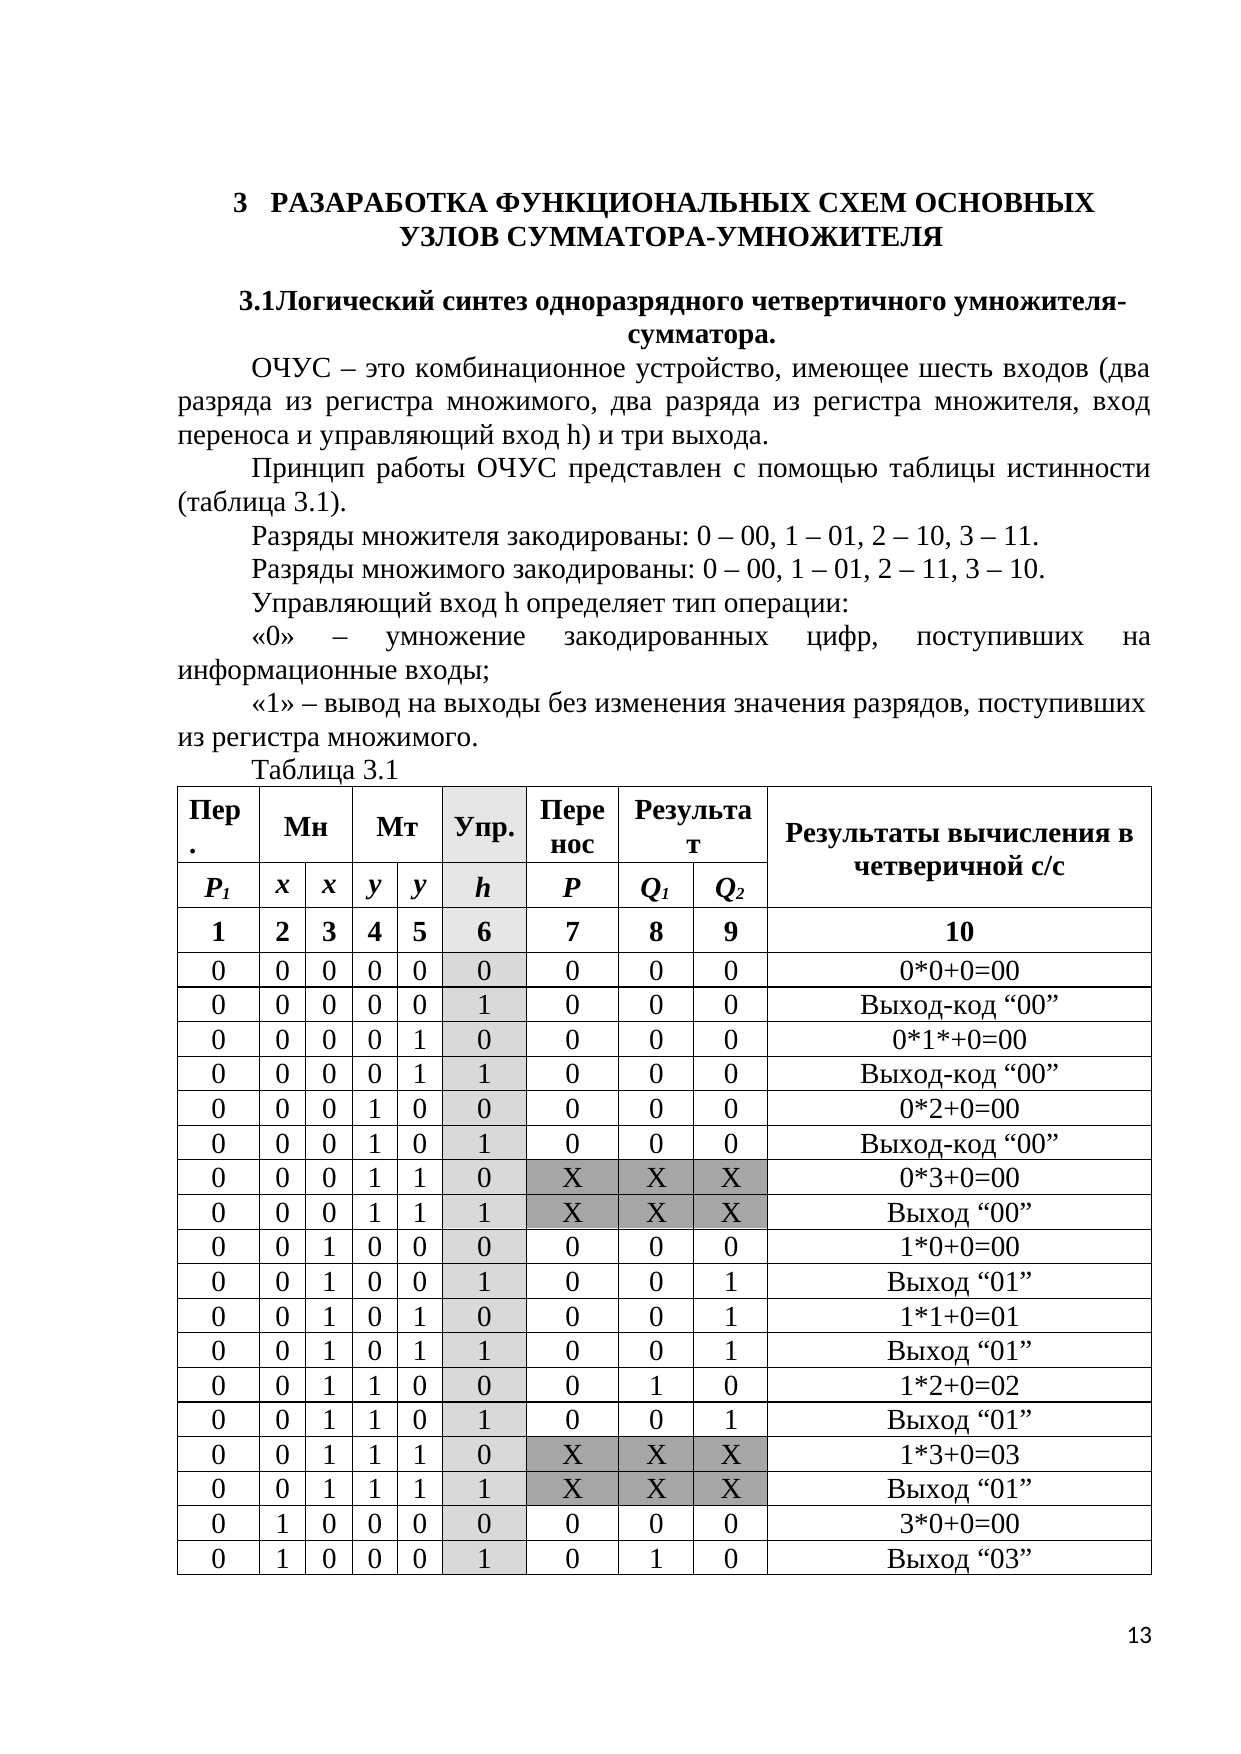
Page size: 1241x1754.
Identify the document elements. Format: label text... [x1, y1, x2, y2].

table_header Результаты вычисления в четверичной с/с [768, 787, 1151, 907]
table_cell 2 [260, 908, 305, 952]
table_cell 1 [694, 1403, 767, 1436]
table_cell 0 [398, 988, 442, 1021]
table_cell 1 [443, 1057, 526, 1090]
table_cell 0 [260, 1264, 305, 1298]
table_cell 1 [398, 1437, 442, 1471]
table_cell 0 [398, 953, 442, 986]
table_cell 0 [619, 1506, 693, 1540]
table_cell 1 [443, 1264, 526, 1298]
text Разряды множителя закодированы: 0 – 00, 1 – 01, 2 – 10, 3 – 11. [177, 518, 1152, 551]
table_cell 0 [178, 1160, 259, 1194]
table_cell 0 [527, 1506, 618, 1540]
table_cell 0 [694, 1368, 767, 1401]
text «1» – вывод на выходы без изменения значения разрядов, поступивших из регистра множимого. [177, 685, 1152, 752]
table_cell Р1 [178, 863, 259, 907]
table_cell 0 [178, 1126, 259, 1159]
table_cell 0 [260, 1299, 305, 1332]
table_cell 0*3+0=00 [768, 1160, 1151, 1194]
table_cell 0 [260, 1022, 305, 1056]
table_cell 0 [619, 1091, 693, 1125]
table_cell y2 [398, 863, 442, 907]
table_cell X [619, 1437, 693, 1471]
table_cell 1 [353, 1160, 397, 1194]
table_cell 0 [178, 1333, 259, 1367]
table_cell 0 [178, 1403, 259, 1436]
table_header Упр. [443, 787, 526, 862]
table_cell 0 [353, 988, 397, 1021]
table_cell 0*2+0=00 [768, 1091, 1151, 1125]
table_cell 0 [260, 1230, 305, 1263]
table_cell Выход “01” [768, 1403, 1151, 1436]
table_cell 1 [306, 1368, 352, 1401]
table_cell 0 [398, 1403, 442, 1436]
list УЗЛОВ СУММАТОРА-УМНОЖИТЕЛЯ [362, 219, 1152, 252]
table_cell 0 [527, 1541, 618, 1574]
table_cell 0 [178, 1022, 259, 1056]
table_cell 0 [527, 1022, 618, 1056]
table_cell 0 [178, 1195, 259, 1228]
table_cell 0 [619, 988, 693, 1021]
table_cell 0 [398, 1506, 442, 1540]
table_cell 1*3+0=03 [768, 1437, 1151, 1471]
table_cell 1 [260, 1541, 305, 1574]
table_cell 0 [694, 1541, 767, 1574]
table_cell X [619, 1472, 693, 1505]
table_cell 0 [353, 1299, 397, 1332]
table_cell 0 [260, 988, 305, 1021]
table_cell 0 [443, 1022, 526, 1056]
table_cell 0 [694, 988, 767, 1021]
table_cell 1 [398, 1333, 442, 1367]
table_cell X [619, 1195, 693, 1228]
table_cell 1 [353, 1403, 397, 1436]
table_cell 1 [398, 1299, 442, 1332]
table_cell 0 [178, 1230, 259, 1263]
table_cell x2 [306, 863, 352, 907]
table_cell Выход “01” [768, 1472, 1151, 1505]
text «0» – умножение закодированных цифр, поступивших на информационные входы; [177, 618, 1152, 685]
table_cell 1 [398, 1160, 442, 1194]
table_cell 0 [527, 1368, 618, 1401]
table_cell 0 [306, 1126, 352, 1159]
table_cell Выход “01” [768, 1264, 1151, 1298]
table_cell 0 [178, 1264, 259, 1298]
table_cell 0 [260, 1437, 305, 1471]
table_cell Х [694, 1195, 767, 1228]
table_cell 0 [306, 1091, 352, 1125]
text Управляющий вход h определяет тип операции: [177, 585, 1152, 618]
table_cell 0 [353, 1057, 397, 1090]
table_cell 1 [306, 1437, 352, 1471]
table_cell 1 [398, 1472, 442, 1505]
table_cell 0 [353, 953, 397, 986]
text Таблица 3.1 [177, 752, 1152, 786]
table_cell 0 [260, 1057, 305, 1090]
table_cell 1*1+0=01 [768, 1299, 1151, 1332]
table_cell 0 [619, 1022, 693, 1056]
table_cell 1 [443, 1403, 526, 1436]
table_cell 0 [398, 1126, 442, 1159]
table_cell 1 [398, 1195, 442, 1228]
table_cell 6 [443, 908, 526, 952]
table_cell 0 [527, 1057, 618, 1090]
table_cell 1 [443, 1333, 526, 1367]
table_cell 1 [694, 1333, 767, 1367]
table_cell 0 [694, 1057, 767, 1090]
table_cell 0 [260, 1126, 305, 1159]
table_cell 0 [178, 1506, 259, 1540]
table_cell P [527, 863, 618, 907]
table_cell 1 [694, 1299, 767, 1332]
table_cell 9 [694, 908, 767, 952]
table_cell 0 [398, 1091, 442, 1125]
table_cell 1 [398, 1022, 442, 1056]
table_cell 0 [443, 1437, 526, 1471]
table_cell 1 [619, 1368, 693, 1401]
table_cell 0 [260, 1472, 305, 1505]
table_cell 1 [443, 988, 526, 1021]
table_cell 0 [619, 1126, 693, 1159]
table_cell y1 [353, 863, 397, 907]
table_cell 1 [443, 1472, 526, 1505]
table_cell 0 [527, 1264, 618, 1298]
table_cell 0 [306, 1057, 352, 1090]
table_cell 0 [694, 1091, 767, 1125]
table_cell 0 [398, 1368, 442, 1401]
table_cell 0 [178, 1541, 259, 1574]
table_cell 0 [619, 1057, 693, 1090]
table_cell 5 [398, 908, 442, 952]
table_cell Выход “03” [768, 1541, 1151, 1574]
table_cell Выход “00” [768, 1195, 1151, 1228]
table_cell 1 [353, 1091, 397, 1125]
table_cell 1*0+0=00 [768, 1230, 1151, 1263]
table_cell 1 [306, 1333, 352, 1367]
table_cell 0 [178, 1091, 259, 1125]
table_cell 0 [443, 1506, 526, 1540]
table_cell 0 [398, 1541, 442, 1574]
table_cell 4 [353, 908, 397, 952]
table_cell 0*0+0=00 [768, 953, 1151, 986]
table_cell 1 [353, 1126, 397, 1159]
text Разряды множимого закодированы: 0 – 00, 1 – 01, 2 – 11, 3 – 10. [177, 551, 1152, 585]
text Принцип работы ОЧУС представлен с помощью таблицы истинности (таблица 3.1). [177, 451, 1152, 518]
table_cell Q2 [694, 863, 767, 907]
table_cell 1 [619, 1541, 693, 1574]
table_cell 0 [398, 1264, 442, 1298]
table_cell Х [694, 1437, 767, 1471]
list Логический синтез одноразрядного четвертичного умножителя-сумматора. [214, 283, 1152, 350]
table_cell Х [694, 1160, 767, 1194]
table_cell Выход-код “00” [768, 988, 1151, 1021]
table_cell 0 [619, 1230, 693, 1263]
table_cell 1 [443, 1195, 526, 1228]
table_cell 0 [443, 1230, 526, 1263]
table_cell 0 [306, 1541, 352, 1574]
table_cell 0 [178, 1472, 259, 1505]
table_cell 1*2+0=02 [768, 1368, 1151, 1401]
table_cell 0*1*+0=00 [768, 1022, 1151, 1056]
table_header Мн [260, 787, 352, 862]
table_cell 8 [619, 908, 693, 952]
table_cell 0 [178, 1299, 259, 1332]
table_cell 0 [619, 1264, 693, 1298]
table_cell 0 [178, 1437, 259, 1471]
table_cell 0 [443, 1091, 526, 1125]
table_cell 0 [443, 1368, 526, 1401]
table_cell 0 [398, 1230, 442, 1263]
table_cell 1 [353, 1437, 397, 1471]
table_cell 0 [306, 1160, 352, 1194]
table_cell 1 [306, 1472, 352, 1505]
table_cell X [527, 1195, 618, 1228]
table_cell 0 [619, 1403, 693, 1436]
table_cell 1 [353, 1368, 397, 1401]
table_cell 1 [178, 908, 259, 952]
table_cell 0 [527, 953, 618, 986]
table_cell 1 [443, 1541, 526, 1574]
table_cell 0 [260, 1195, 305, 1228]
table_cell 0 [260, 1403, 305, 1436]
table_cell 0 [260, 1160, 305, 1194]
table_cell 1 [306, 1230, 352, 1263]
table_cell 1 [353, 1195, 397, 1228]
table_cell 0 [306, 1506, 352, 1540]
table_cell 0 [619, 953, 693, 986]
table_cell X [619, 1160, 693, 1194]
table_cell 1 [694, 1264, 767, 1298]
table_cell 0 [443, 1299, 526, 1332]
table_cell Q1 [619, 863, 693, 907]
table_cell Выход-код “00” [768, 1126, 1151, 1159]
table_cell 0 [306, 953, 352, 986]
table_cell 3*0+0=00 [768, 1506, 1151, 1540]
table_cell 0 [527, 1230, 618, 1263]
table_cell 1 [260, 1506, 305, 1540]
table_cell 0 [619, 1333, 693, 1367]
table_cell 0 [353, 1230, 397, 1263]
table_cell x1 [260, 863, 305, 907]
table_cell 0 [178, 988, 259, 1021]
table_cell X [527, 1160, 618, 1194]
table_cell Х [694, 1472, 767, 1505]
table_cell 0 [353, 1541, 397, 1574]
table_cell 3 [306, 908, 352, 952]
table_cell 1 [398, 1057, 442, 1090]
table_cell Выход-код “00” [768, 1057, 1151, 1090]
table_cell 1 [306, 1264, 352, 1298]
table_cell 0 [443, 953, 526, 986]
table_header Результат [619, 787, 767, 862]
table_cell 1 [306, 1299, 352, 1332]
table_cell 0 [527, 1333, 618, 1367]
table_cell 0 [306, 1022, 352, 1056]
table_cell 0 [694, 1126, 767, 1159]
table_cell 0 [527, 1126, 618, 1159]
table_cell 0 [178, 953, 259, 986]
table_cell h [443, 863, 526, 907]
table_cell 0 [353, 1264, 397, 1298]
list РАЗАРАБОТКА ФУНКЦИОНАЛЬНЫХ СХЕМ ОСНОВНЫХ [177, 185, 1152, 219]
table_cell X [527, 1472, 618, 1505]
table_cell 0 [694, 953, 767, 986]
table_cell 1 [353, 1472, 397, 1505]
table_cell X [527, 1437, 618, 1471]
table_cell Выход “01” [768, 1333, 1151, 1367]
table_cell 0 [527, 988, 618, 1021]
table_cell 7 [527, 908, 618, 952]
table_cell 0 [527, 1299, 618, 1332]
table_cell 1 [306, 1403, 352, 1436]
table_cell 0 [353, 1506, 397, 1540]
table_cell 1 [443, 1126, 526, 1159]
table_cell 0 [353, 1333, 397, 1367]
table_cell 0 [527, 1403, 618, 1436]
table_cell 0 [178, 1057, 259, 1090]
table_cell 0 [527, 1091, 618, 1125]
table_cell 0 [178, 1368, 259, 1401]
table_cell 0 [306, 988, 352, 1021]
table_header Мт [353, 787, 442, 862]
table_cell 0 [443, 1160, 526, 1194]
table_cell 10 [768, 908, 1151, 952]
text ОЧУС – это комбинационное устройство, имеющее шесть входов (два разряда из регистра множимого, два разряда из регистра множителя, вход переноса и управляющий вход h) и три выхода. [177, 350, 1152, 451]
table_cell 0 [260, 1333, 305, 1367]
table_cell 0 [694, 1230, 767, 1263]
table_cell 0 [260, 1368, 305, 1401]
table_cell 0 [619, 1299, 693, 1332]
table_header Пер. [178, 787, 259, 862]
table_cell 0 [694, 1506, 767, 1540]
table_cell 0 [694, 1022, 767, 1056]
table_cell 0 [260, 953, 305, 986]
table_cell 0 [353, 1022, 397, 1056]
table_cell 0 [306, 1195, 352, 1228]
table_cell 0 [260, 1091, 305, 1125]
table_header Перенос [527, 787, 618, 862]
